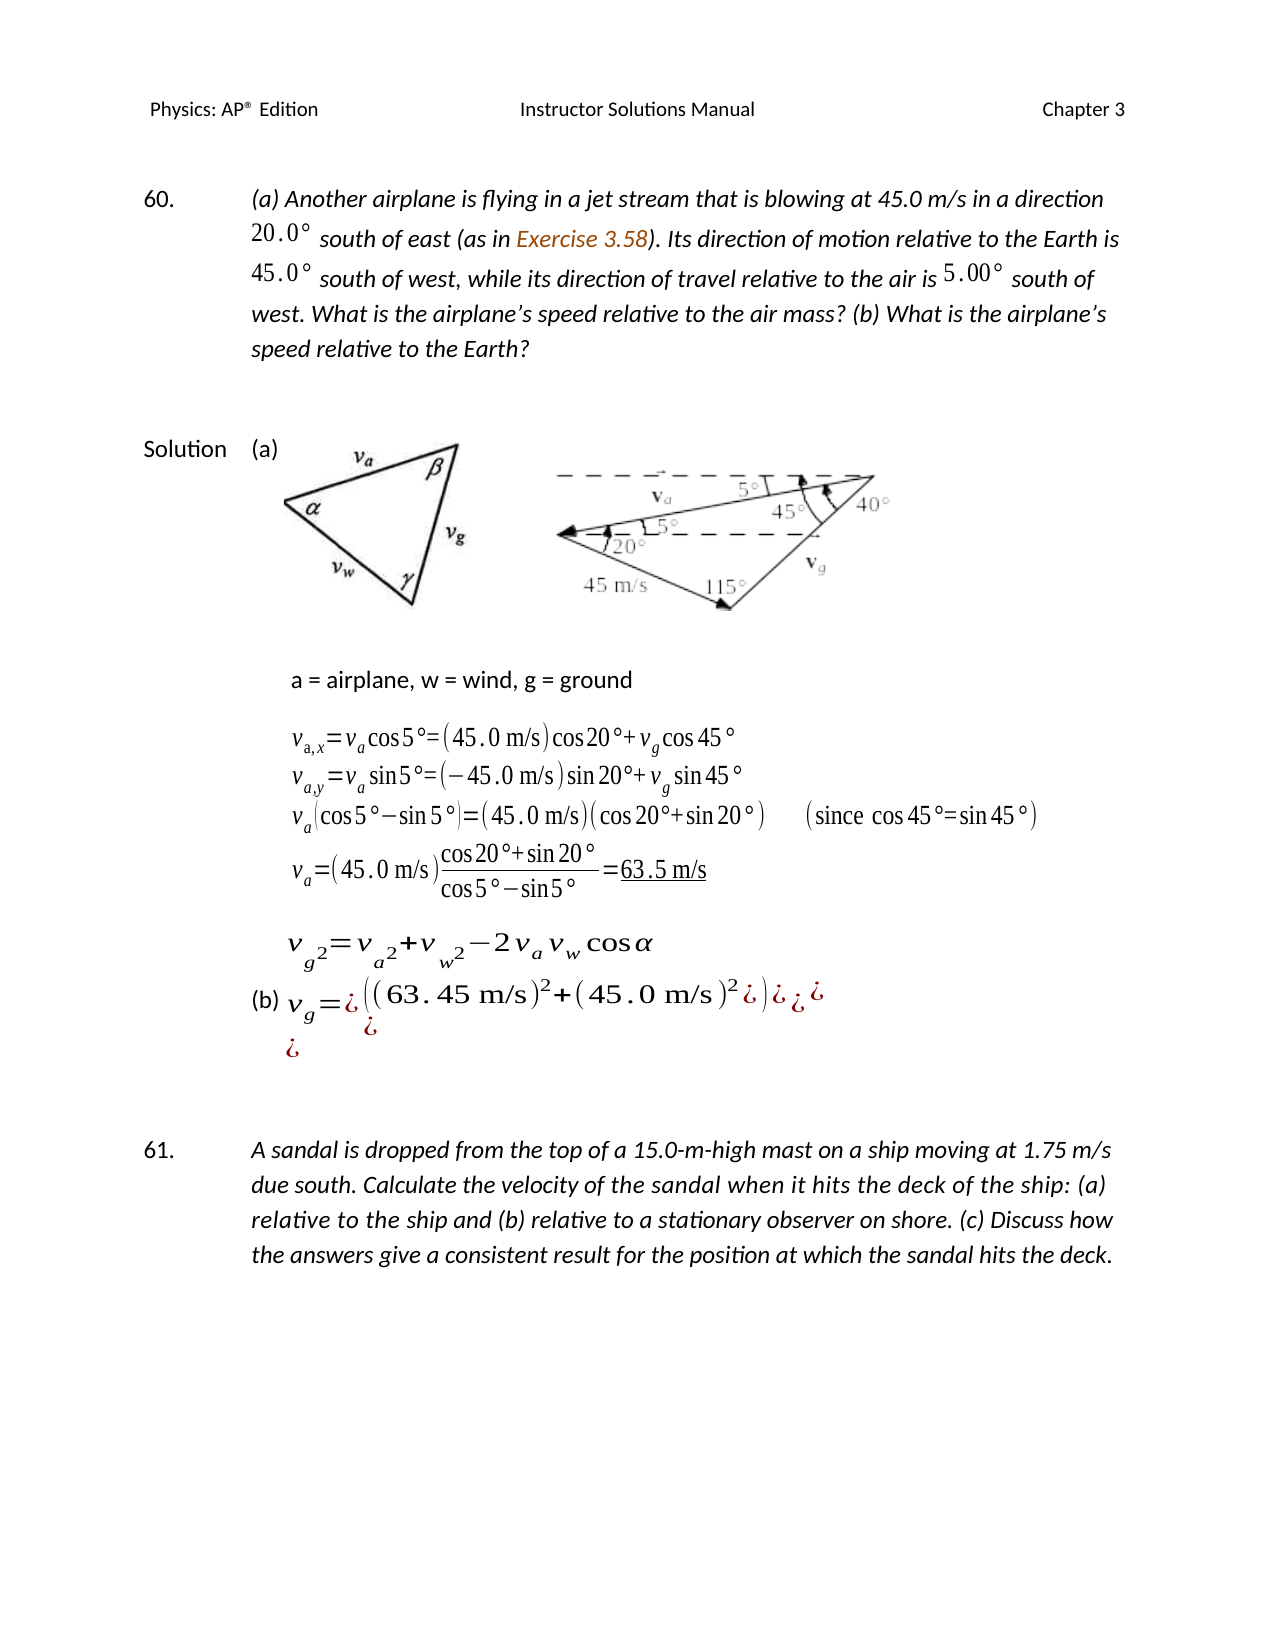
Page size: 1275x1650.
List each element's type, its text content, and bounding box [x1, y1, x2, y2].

picture [283, 439, 477, 611]
table_cell A sandal is dropped from the top of a 15.0-m-high mast on a ship moving at 1.75 m/s due south. Calculate the velocity of the sandal when it hits the deck of the ship: (a) relative to the ship and (b) relative to a stationary observer on shore. (c) Discuss how the answers give a consistent result for the position at which the sandal hits the deck. [239, 1102, 1137, 1306]
table_cell Solution [131, 401, 239, 1102]
table_cell 60. [131, 150, 239, 401]
table_cell (a) Another airplane is flying in a jet stream that is blowing at 45.0 m/s in a direction south of east (as in Exercise 3.58). Its direction of motion relative to the Earth is south of west, while its direction of travel relative to the air is south of west. What is the airplane’s speed relative to the air mass? (b) What is the airplane’s speed relative to the Earth? [239, 150, 1137, 401]
table_cell 61. [131, 1102, 239, 1306]
table_cell (a) a = airplane, w = wind, g = ground (b) [239, 401, 1137, 1102]
